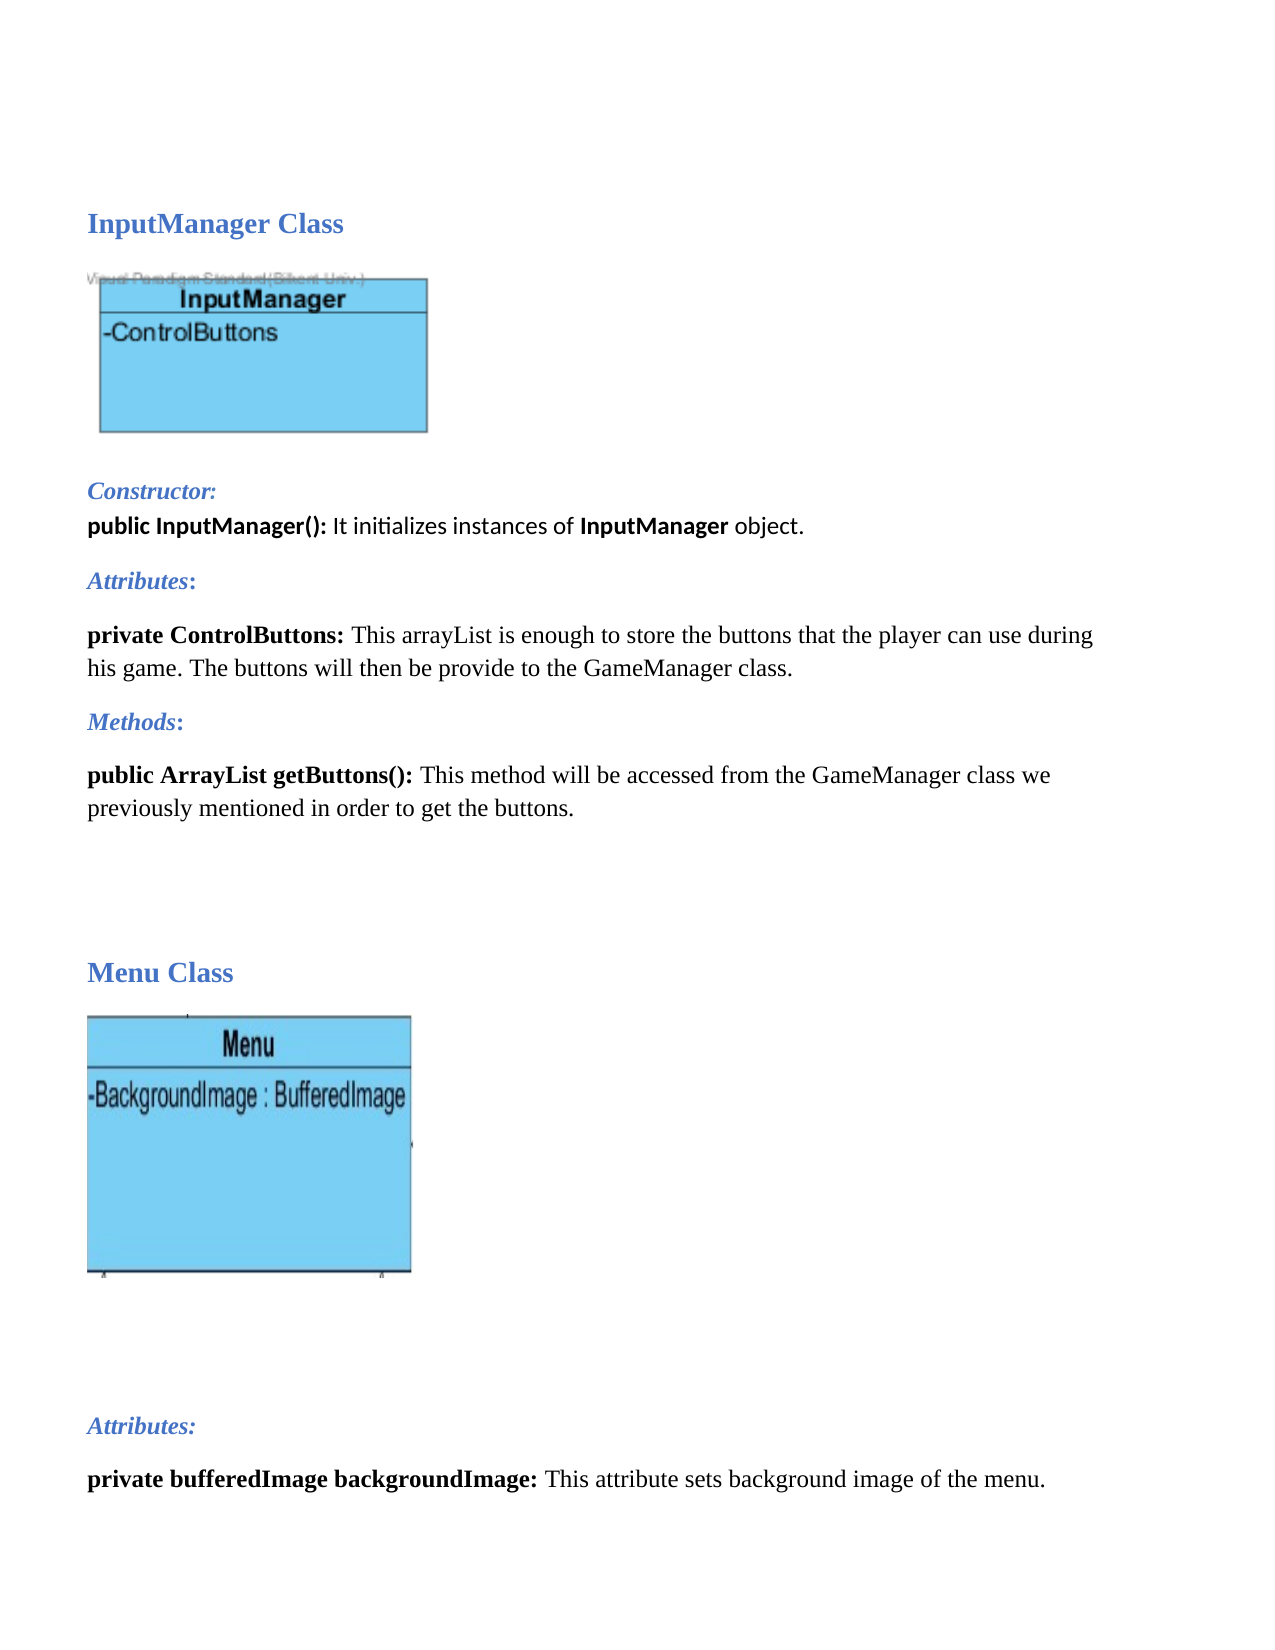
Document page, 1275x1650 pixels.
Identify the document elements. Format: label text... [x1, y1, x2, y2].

text Menu Class [87, 955, 1128, 988]
text public ArrayList getButtons(): This method will be accessed from the GameManager class we previously mentioned in order to get the buttons. [87, 760, 1128, 822]
text private bufferedImage backgroundImage: This attribute sets background image of the menu. [87, 1464, 1128, 1493]
text private ControlButtons: This arrayList is enough to store the buttons that the player can use during his game. The buttons will then be provide to the GameManager class. [87, 620, 1128, 681]
text public InputManager(): It initializes instances of InputManager object. [87, 510, 1128, 541]
picture [87, 265, 446, 451]
text Attributes: [87, 566, 1128, 594]
text InputManager Class [87, 206, 1128, 240]
text Attributes: [87, 1411, 1128, 1439]
text Methods: [87, 707, 1128, 735]
picture [87, 1014, 414, 1278]
text Constructor: [87, 476, 1128, 506]
